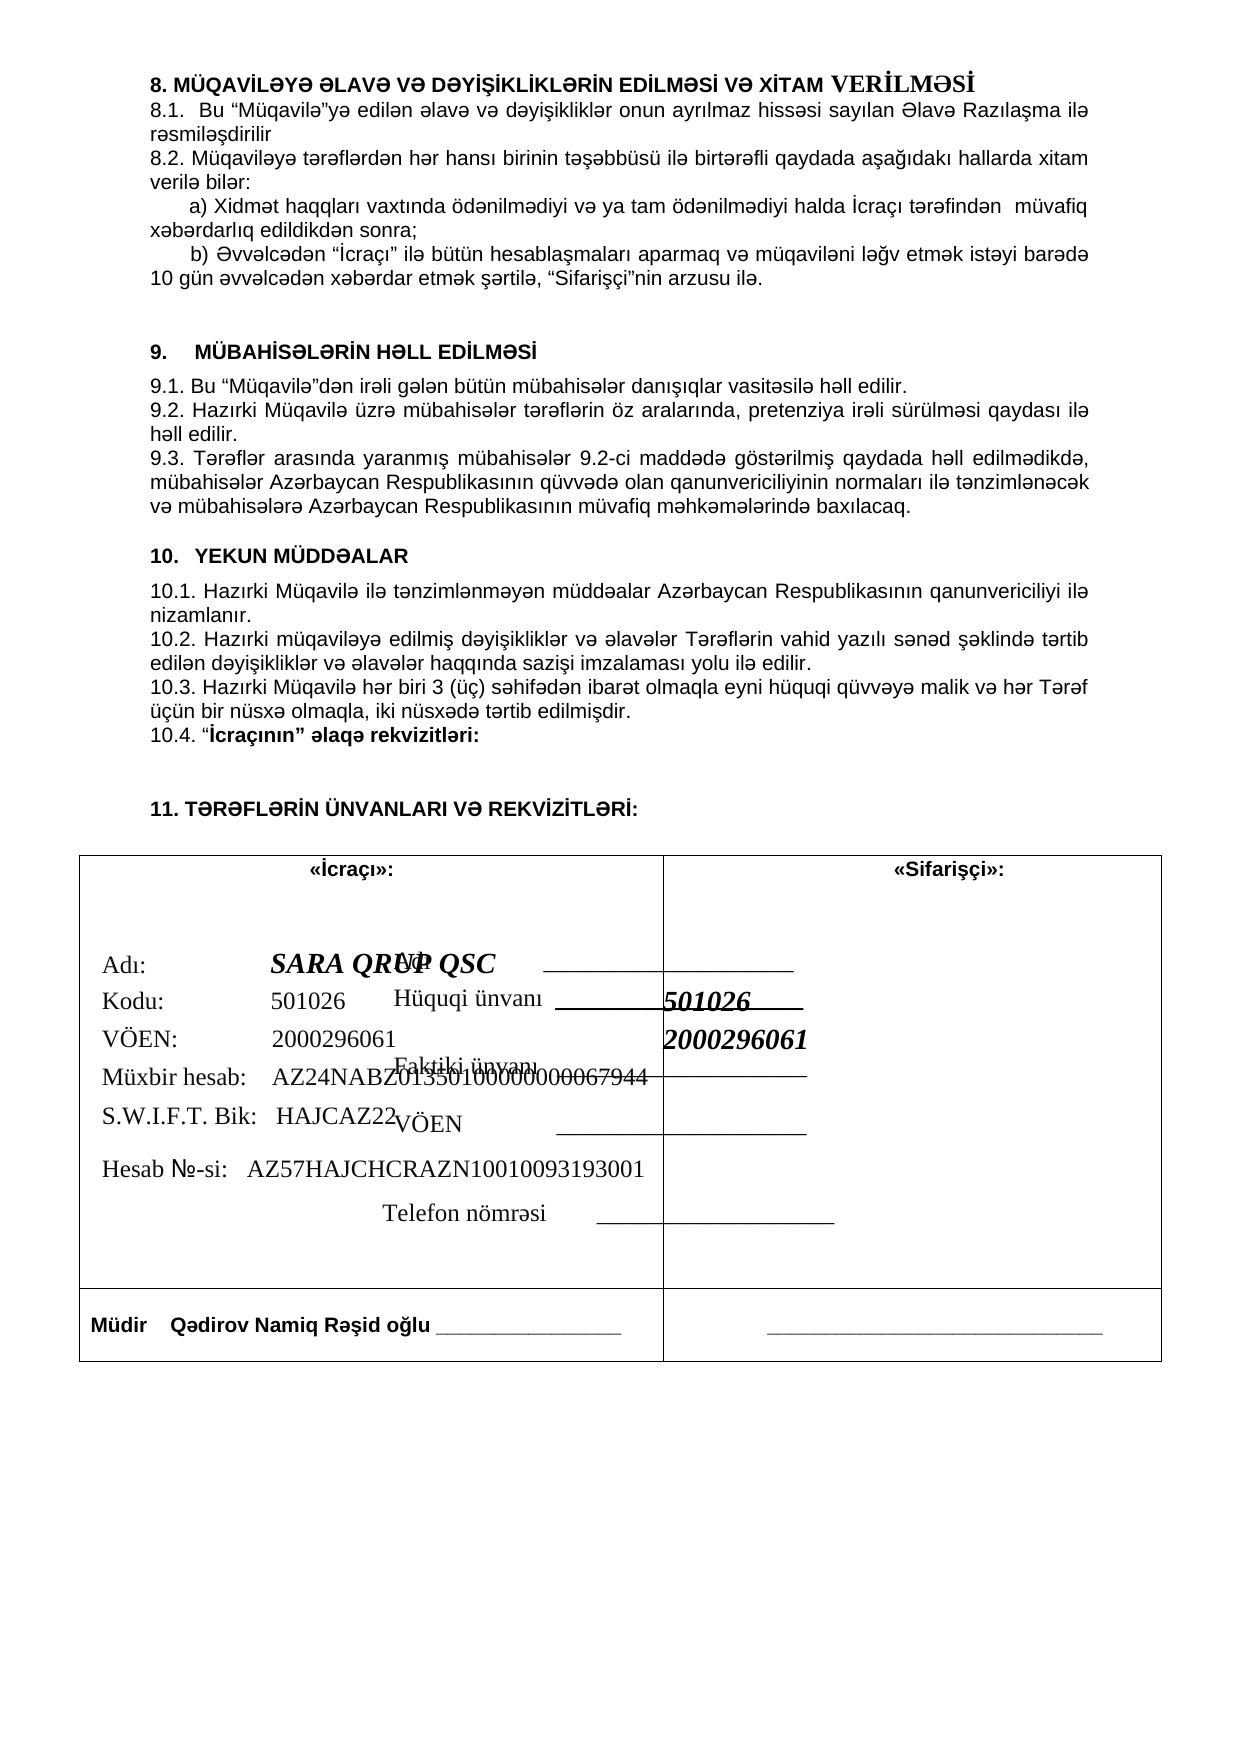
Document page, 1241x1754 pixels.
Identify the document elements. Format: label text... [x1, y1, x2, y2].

text 9.2. Hazırki Müqavilə üzrə mübahisələr tərəflərin öz aralarında, pretenziya irəli sürülməsi qaydası ilə həll edilir. [150, 398, 1090, 446]
table_cell _____________________________ [664, 1289, 1161, 1361]
text 8.1. Bu “Müqavilə”yə edilən əlavə və dəyişikliklər onun ayrılmaz hissəsi sayılan Əlavə Razılaşma ilə rəsmiləşdirilir [150, 98, 1090, 146]
text 10.1. Hazırki Müqavilə ilə tənzimlənməyən müddəalar Azərbaycan Respublikasının qanunvericiliyi ilə nizamlanır. [150, 579, 1090, 627]
text 8. MÜQAVİLƏYƏ ƏLAVƏ VƏ DƏYİŞİKLİKLƏRİN EDİLMƏSİ VƏ XİTAM VERİLMƏSİ [150, 69, 1090, 98]
text 10.3. Hazırki Müqavilə hər biri 3 (üç) səhifədən ibarət olmaqla eyni hüquqi qüvvəyə malik və hər Tərəf üçün bir nüsxə olmaqla, iki nüsxədə tərtib edilmişdir. [150, 675, 1090, 723]
table_header «Sifarişçi»: [664, 856, 1161, 1288]
text 8.2. Müqaviləyə tərəflərdən hər hansı birinin təşəbbüsü ilə birtərəfli qaydada aşağıdakı hallarda xitam verilə bilər: [150, 146, 1090, 193]
table_cell Müdir Qədirov Namiq Rəşid oğlu ________________ [80, 1289, 663, 1361]
text b) Əvvəlcədən “İcraçı” ilə bütün hesablaşmaları aparmaq və müqaviləni ləğv etmək istəyi barədə 10 gün əvvəlcədən xəbərdar etmək şərtilə, “Sifarişçi”nin arzusu ilə. [150, 241, 1090, 289]
text 9.3. Tərəflər arasında yaranmış mübahisələr 9.2-ci maddədə göstərilmiş qaydada həll edilmədikdə, mübahisələr Azərbaycan Respublikasının qüvvədə olan qanunvericiliyinin normaları ilə tənzimlənəcək və mübahisələrə Azərbaycan Respublikasının müvafiq məhkəmələrində baxılacaq. [150, 446, 1090, 518]
text 10.4. “İcraçının” əlaqə rekvizitləri: [150, 723, 1090, 747]
text a) Xidmət haqqları vaxtında ödənilmədiyi və ya tam ödənilmədiyi halda İcraçı tərəfindən müvafiq xəbərdarlıq edildikdən sonra; [150, 193, 1090, 241]
text 9.1. Bu “Müqavilə”dən irəli gələn bütün mübahisələr danışıqlar vasitəsilə həll edilir. [150, 374, 1090, 398]
text 10.2. Hazırki müqaviləyə edilmiş dəyişikliklər və əlavələr Tərəflərin vahid yazılı sənəd şəklində tərtib edilən dəyişikliklər və əlavələr haqqında sazişi imzalaması yolu ilə edilir. [150, 627, 1090, 675]
table_header «İcraçı»: [80, 856, 663, 1288]
